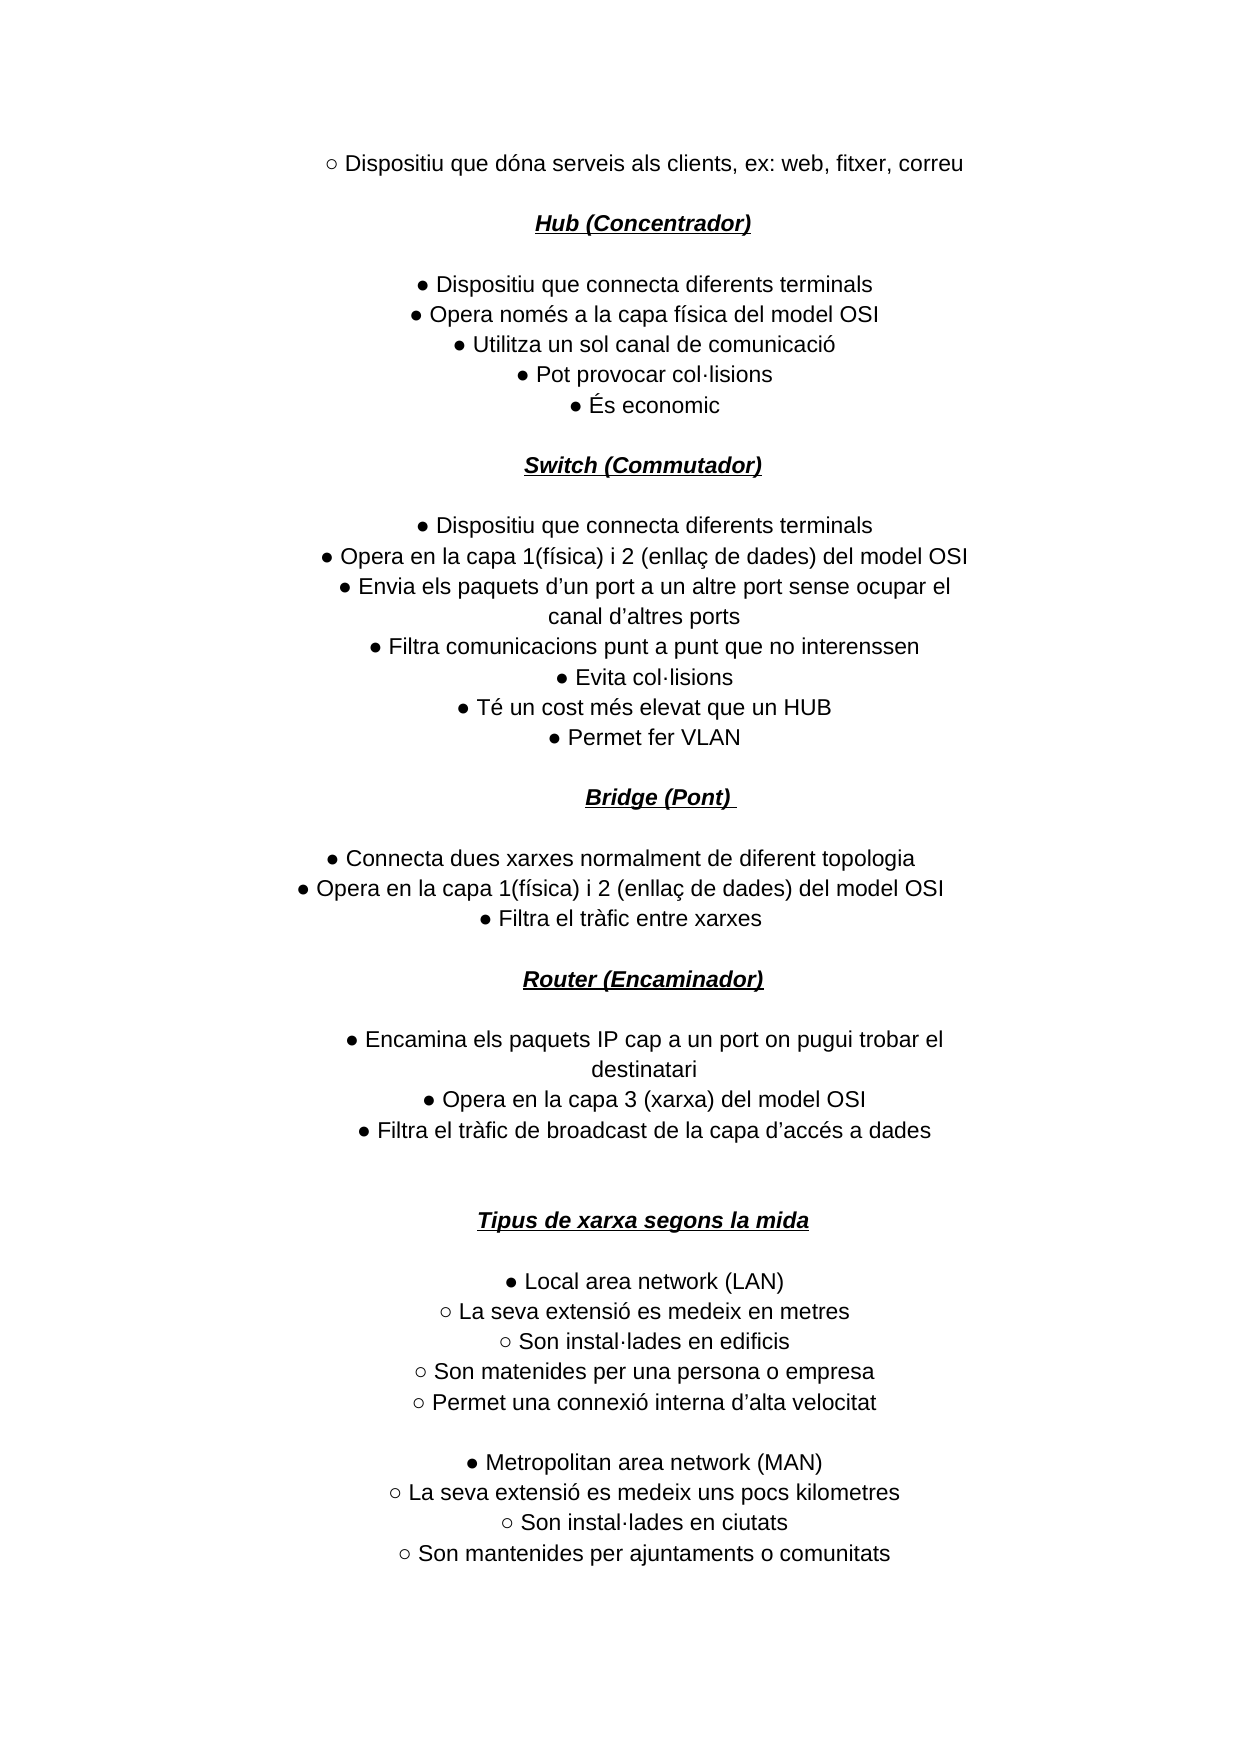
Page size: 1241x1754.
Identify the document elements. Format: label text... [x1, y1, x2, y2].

text ● Dispositiu que connecta diferents terminals [198, 271, 1090, 297]
text ● Evita col·lisions [198, 663, 1090, 690]
text ○ Dispositiu que dóna serveis als clients, ex: web, fitxer, correu [198, 150, 1090, 176]
text ● Pot provocar col·lisions [198, 361, 1090, 388]
text ● Opera només a la capa física del model OSI [198, 301, 1090, 327]
text ● Encamina els paquets IP cap a un port on pugui trobar el [198, 1026, 1090, 1052]
text ● Local area network (LAN) [198, 1268, 1090, 1294]
text Tipus de xarxa segons la mida [198, 1207, 1090, 1234]
text ○ La seva extensió es medeix en metres [198, 1298, 1090, 1324]
text ○ Son instal·lades en ciutats [198, 1509, 1090, 1536]
text ● Opera en la capa 3 (xarxa) del model OSI [198, 1086, 1090, 1113]
text destinatari [198, 1056, 1090, 1083]
text Router (Encaminador) [198, 966, 1090, 992]
text ○ Son matenides per una persona o empresa [198, 1358, 1090, 1385]
text ● Dispositiu que connecta diferents terminals [198, 512, 1090, 539]
text ● Permet fer VLAN [198, 724, 1090, 750]
text ● Opera en la capa 1(física) i 2 (enllaç de dades) del model OSI [198, 543, 1090, 569]
text Hub (Concentrador) [198, 210, 1090, 237]
text Switch (Commutador) [198, 452, 1090, 478]
text ● Filtra comunicacions punt a punt que no interenssen [198, 633, 1090, 660]
text ● Té un cost més elevat que un HUB [198, 694, 1090, 720]
text ● Utilitza un sol canal de comunicació [198, 331, 1090, 358]
text ● Filtra el tràfic de broadcast de la capa d’accés a dades [198, 1117, 1090, 1143]
text ● Opera en la capa 1(física) i 2 (enllaç de dades) del model OSI [150, 875, 1090, 901]
text canal d’altres ports [198, 603, 1090, 629]
text ○ Permet una connexió interna d’alta velocitat [198, 1388, 1090, 1415]
text ● Envia els paquets d’un port a un altre port sense ocupar el [198, 573, 1090, 599]
text ● Filtra el tràfic entre xarxes [150, 905, 1090, 932]
text ○ La seva extensió es medeix uns pocs kilometres [198, 1479, 1090, 1506]
text ○ Son mantenides per ajuntaments o comunitats [198, 1539, 1090, 1566]
text ● És economic [198, 392, 1090, 418]
text ● Connecta dues xarxes normalment de diferent topologia [150, 845, 1090, 871]
text ○ Son instal·lades en edificis [198, 1328, 1090, 1354]
text ● Metropolitan area network (MAN) [198, 1449, 1090, 1475]
text Bridge (Pont) [150, 784, 1090, 811]
